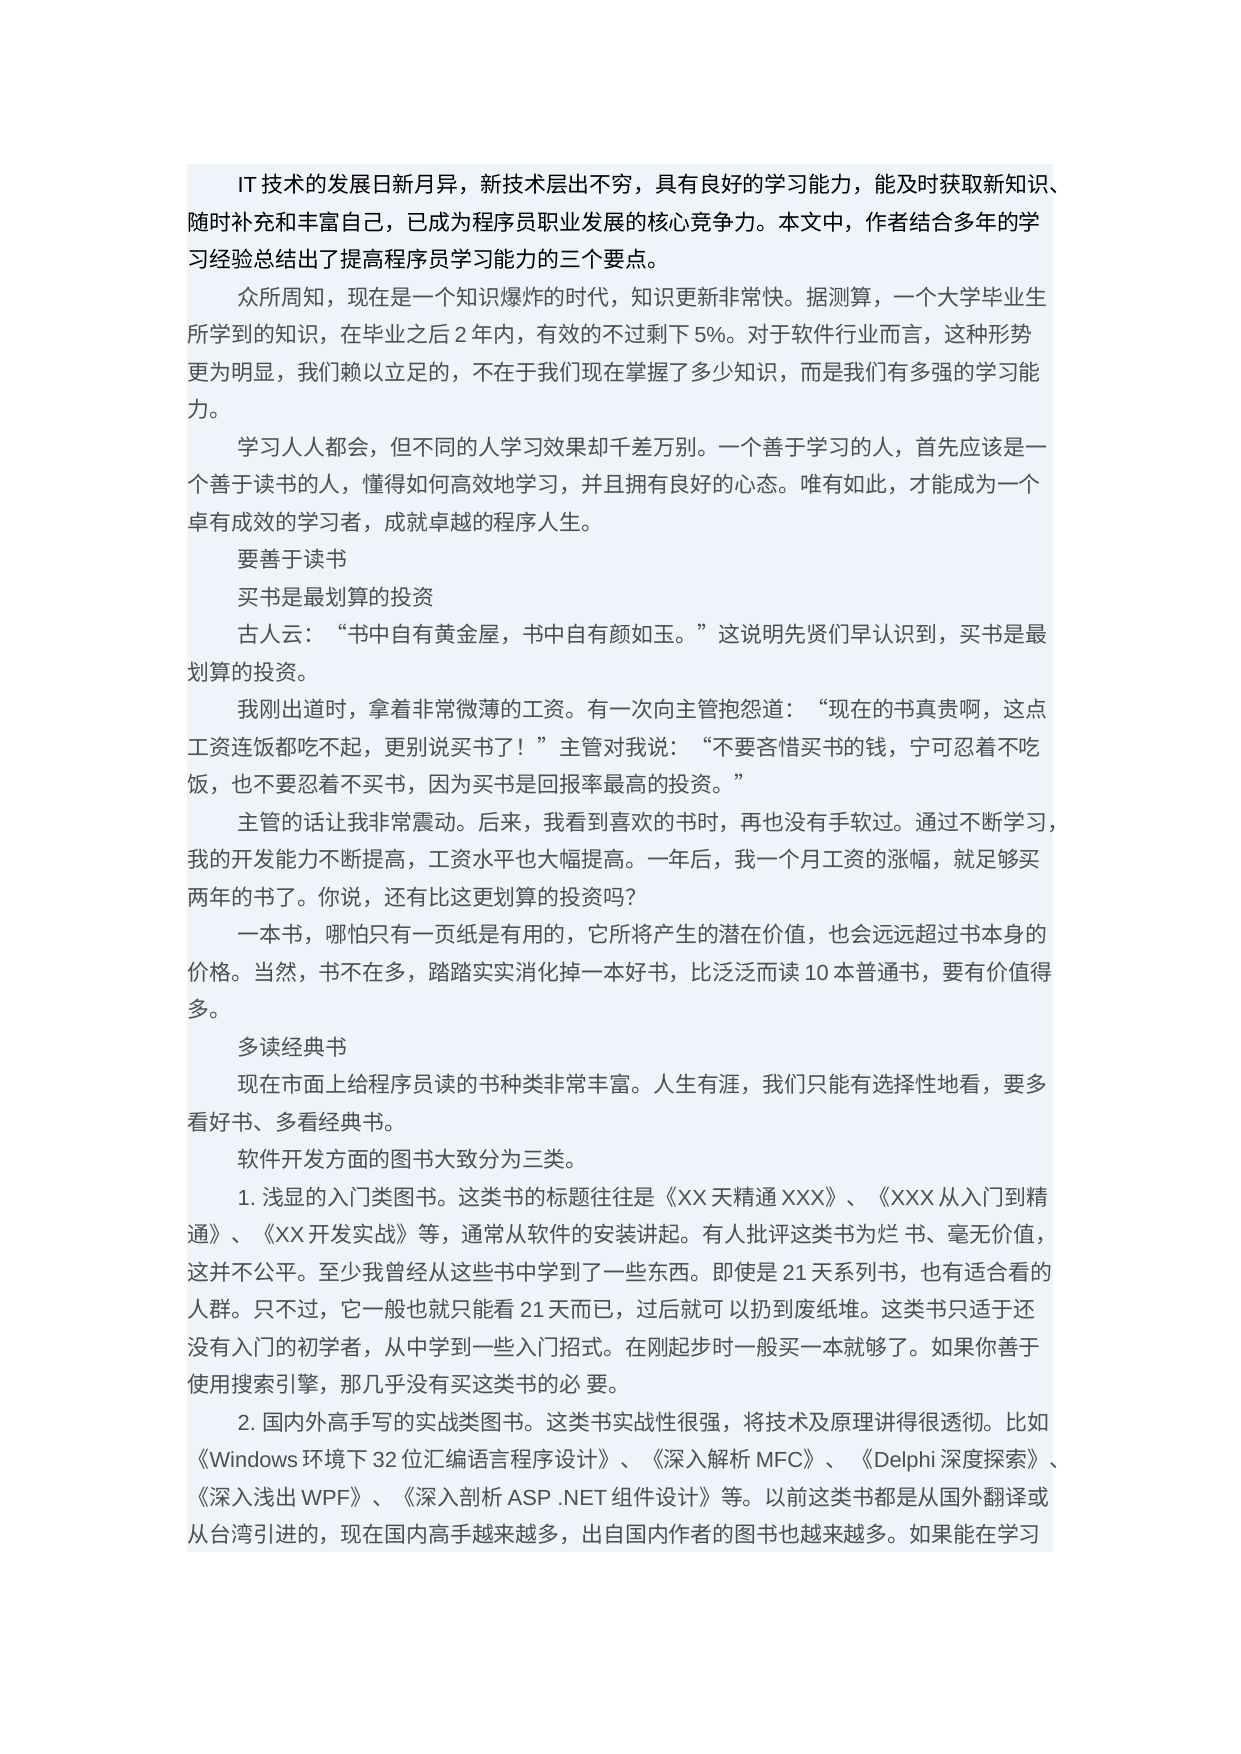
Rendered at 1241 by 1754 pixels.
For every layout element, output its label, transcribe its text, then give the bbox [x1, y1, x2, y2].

text 软件开发方面的图书大致分为三类。 [187, 1139, 1053, 1177]
text IT技术的发展日新月异，新技术层出不穷，具有良好的学习能力，能及时获取新知识、随时补充和丰富自己，已成为程序员职业发展的核心竞争力。本文中，作者结合多年的学习经验总结出了提高程序员学习能力的三个要点。 [187, 164, 1053, 277]
text 多读经典书 [187, 1027, 1053, 1064]
text 要善于读书 [187, 539, 1053, 577]
text 古人云：“书中自有黄金屋，书中自有颜如玉。”这说明先贤们早认识到，买书是最划算的投资。 [187, 614, 1053, 689]
text 我刚出道时，拿着非常微薄的工资。有一次向主管抱怨道：“现在的书真贵啊，这点工资连饭都吃不起，更别说买书了！”主管对我说：“不要吝惜买书的钱，宁可忍着不吃饭，也不要忍着不买书，因为买书是回报率最高的投资。” [187, 689, 1053, 802]
text 主管的话让我非常震动。后来，我看到喜欢的书时，再也没有手软过。通过不断学习，我的开发能力不断提高，工资水平也大幅提高。一年后，我一个月工资的涨幅，就足够买两年的书了。你说，还有比这更划算的投资吗？ [187, 802, 1053, 914]
text 一本书，哪怕只有一页纸是有用的，它所将产生的潜在价值，也会远远超过书本身的价格。当然，书不在多，踏踏实实消化掉一本好书，比泛泛而读10本普通书，要有价值得多。 [187, 914, 1053, 1027]
text 买书是最划算的投资 [187, 577, 1053, 614]
text 学习人人都会，但不同的人学习效果却千差万别。一个善于学习的人，首先应该是一个善于读书的人，懂得如何高效地学习，并且拥有良好的心态。唯有如此，才能成为一个卓有成效的学习者，成就卓越的程序人生。 [187, 427, 1053, 539]
text 1. 浅显的入门类图书。这类书的标题往往是《XX天精通XXX》、《XXX从入门到精通》、《XX开发实战》等，通常从软件的安装讲起。有人批评这类书为烂 书、毫无价值，这并不公平。至少我曾经从这些书中学到了一些东西。即使是21天系列书，也有适合看的人群。只不过，它一般也就只能看21天而已，过后就可 以扔到废纸堆。这类书只适于还没有入门的初学者，从中学到一些入门招式。在刚起步时一般买一本就够了。如果你善于使用搜索引擎，那几乎没有买这类书的必 要。 [187, 1177, 1053, 1402]
text 众所周知，现在是一个知识爆炸的时代，知识更新非常快。据测算，一个大学毕业生所学到的知识，在毕业之后2年内，有效的不过剩下5%。对于软件行业而言，这种形势更为明显，我们赖以立足的，不在于我们现在掌握了多少知识，而是我们有多强的学习能力。 [187, 277, 1053, 427]
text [187, 1402, 1053, 1552]
text 现在市面上给程序员读的书种类非常丰富。人生有涯，我们只能有选择性地看，要多看好书、多看经典书。 [187, 1064, 1053, 1139]
